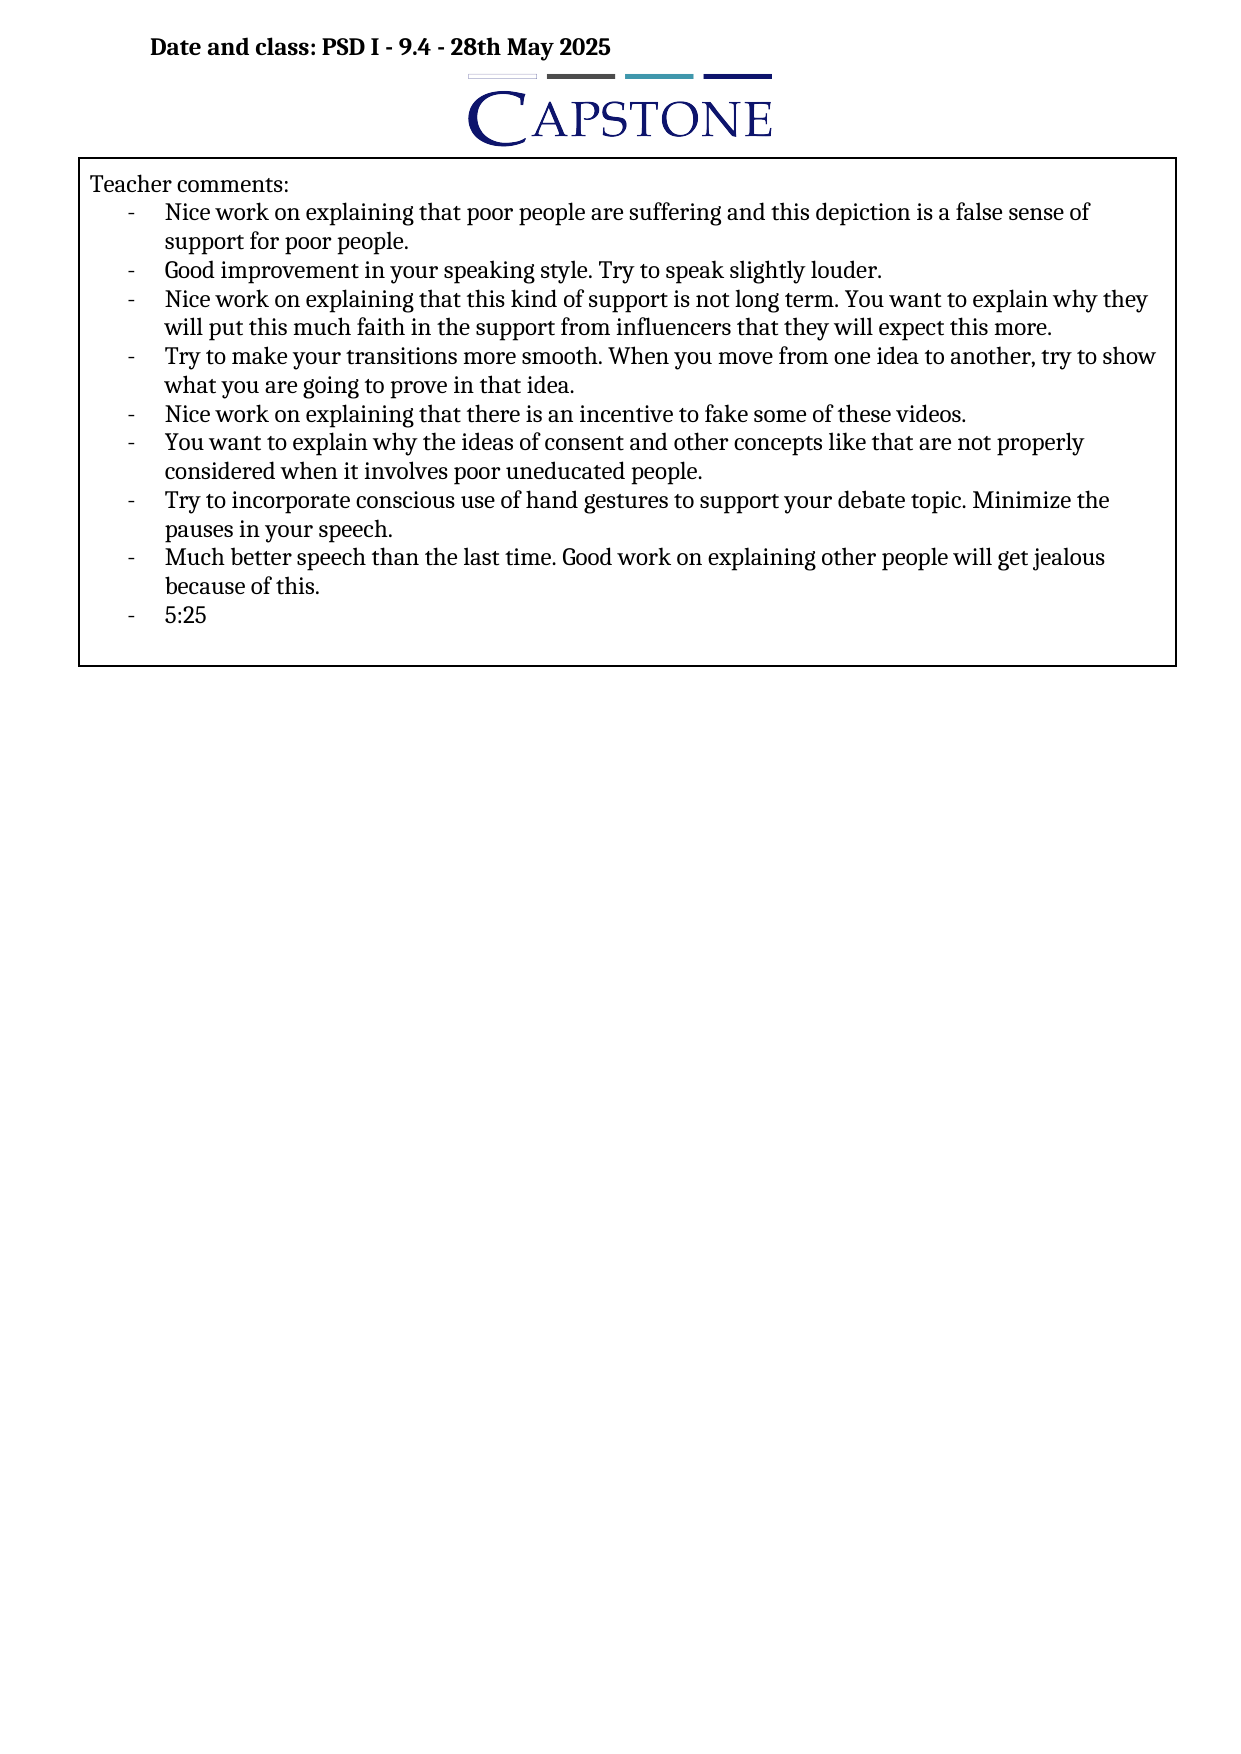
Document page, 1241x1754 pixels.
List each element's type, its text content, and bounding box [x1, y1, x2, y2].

table_cell Teacher comments: Nice work on explaining that poor people are suffering and this depiction is a false sense of support for poor people. Good improvement in your speaking style. Try to speak slightly louder. Nice work on explaining that this kind of support is not long term. You want to explain why they will put this much faith in the support from influencers that they will expect this more. Try to make your transitions more smooth. When you move from one idea to another, try to show what you are going to prove in that idea. Nice work on explaining that there is an incentive to fake some of these videos. You want to explain why the ideas of consent and other concepts like that are not properly considered when it involves poor uneducated people. Try to incorporate conscious use of hand gestures to support your debate topic. Minimize the pauses in your speech. Much better speech than the last time. Good work on explaining other people will get jealous because of this. 5:25 [80, 159, 1175, 665]
picture [460, 66, 781, 153]
